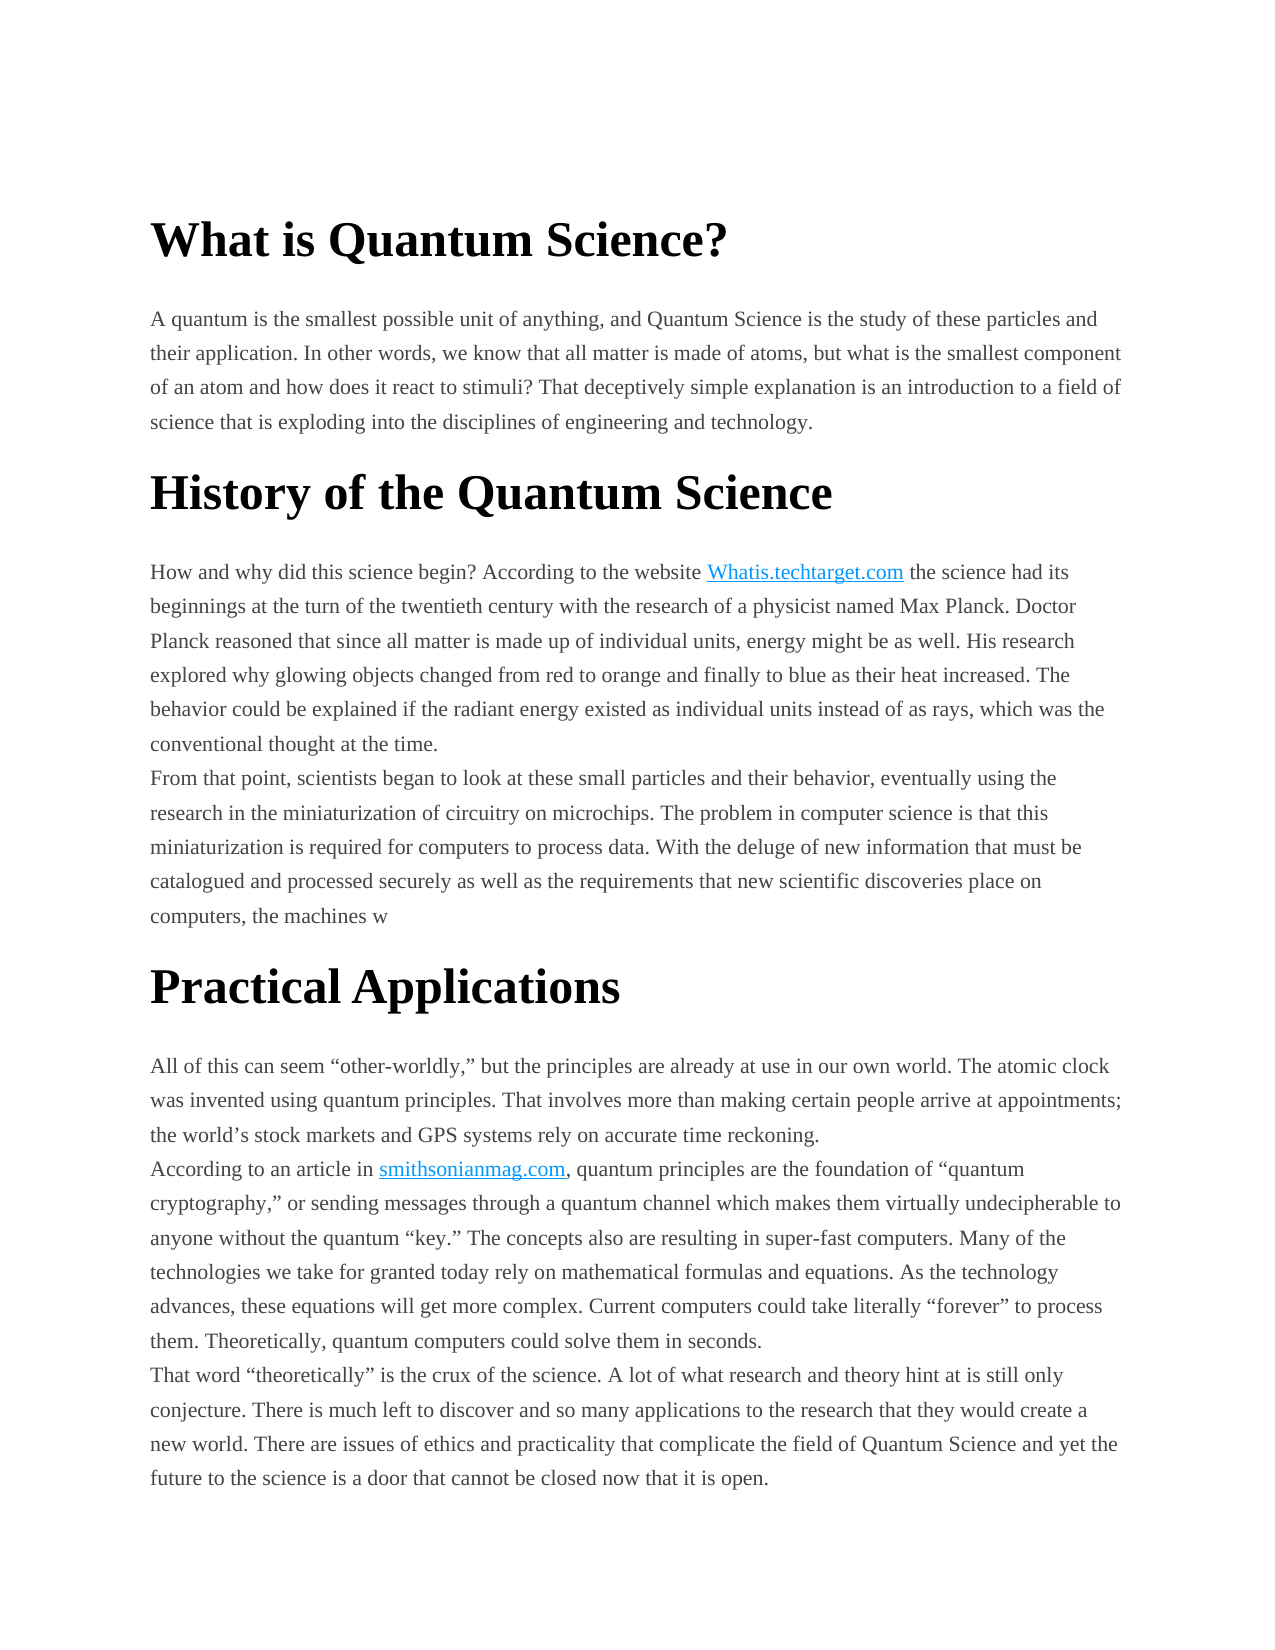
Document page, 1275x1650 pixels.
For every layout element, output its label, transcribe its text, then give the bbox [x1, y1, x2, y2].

subtitle History of the Quantum Science [150, 463, 1125, 521]
text All of this can seem “other-worldly,” but the principles are already at use in our own world. The atomic clock was invented using quantum principles. That involves more than making certain people arrive at appointments; the world’s stock markets and GPS systems rely on accurate time reckoning. [150, 1044, 1125, 1147]
text According to an article in smithsonianmag.com, quantum principles are the foundation of “quantum cryptography,” or sending messages through a quantum channel which makes them virtually undecipherable to anyone without the quantum “key.” The concepts also are resulting in super-fast computers. Many of the technologies we take for granted today rely on mathematical formulas and equations. As the technology advances, these equations will get more complex. Current computers could take literally “forever” to process them. Theoretically, quantum computers could solve them in seconds. [150, 1147, 1125, 1353]
subtitle What is Quantum Science? [150, 210, 1125, 267]
subtitle Practical Applications [150, 957, 1125, 1014]
text From that point, scientists began to look at these small particles and their behavior, eventually using the research in the miniaturization of circuitry on microchips. The problem in computer science is that this miniaturization is required for computers to process data. With the deluge of new information that must be catalogued and processed securely as well as the requirements that new scientific discoveries place on computers, the machines w [150, 756, 1125, 928]
text That word “theoretically” is the crux of the science. A lot of what research and theory hint at is still only conjecture. There is much left to discover and so many applications to the research that they would create a new world. There are issues of ethics and practicality that complicate the field of Quantum Science and yet the future to the science is a door that cannot be closed now that it is open. [150, 1353, 1125, 1491]
text A quantum is the smallest possible unit of anything, and Quantum Science is the study of these particles and their application. In other words, we know that all matter is made of atoms, but what is the smallest component of an atom and how does it react to stimuli? That deceptively simple explanation is an introduction to a field of science that is exploding into the disciplines of engineering and technology. [150, 296, 1125, 434]
text How and why did this science begin? According to the website Whatis.techtarget.com the science had its beginnings at the turn of the twentieth century with the research of a physicist named Max Planck. Doctor Planck reasoned that since all matter is made up of individual units, energy might be as well. His research explored why glowing objects changed from red to orange and finally to blue as their heat increased. The behavior could be explained if the radiant energy existed as individual units instead of as rays, which was the conventional thought at the time. [150, 550, 1125, 756]
